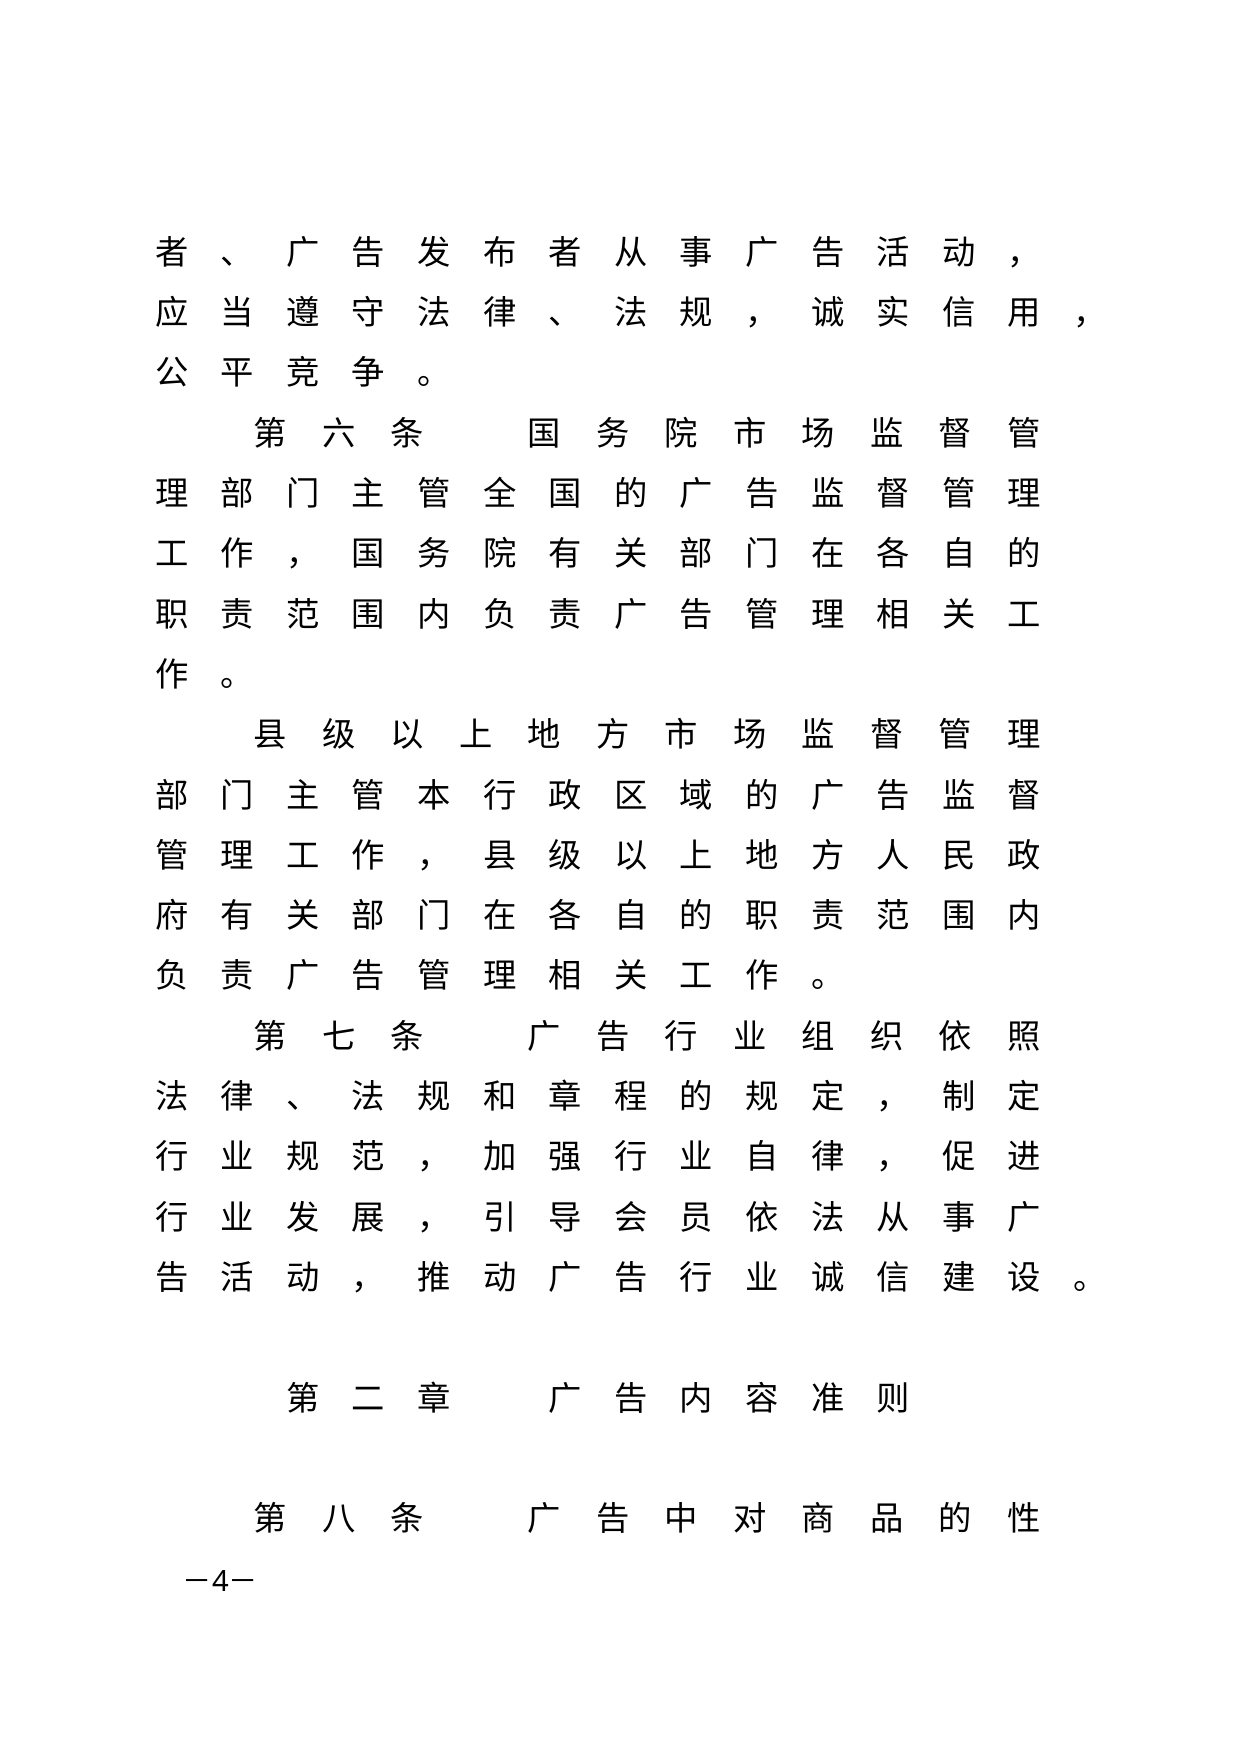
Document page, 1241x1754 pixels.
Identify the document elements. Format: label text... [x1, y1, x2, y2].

text 县级以上地方市场监督管理部门主管本行政区域的广告监督管理工作，县级以上地方人民政府有关部门在各自的职责范围内负责广告管理相关工作。 [155, 702, 1073, 1003]
text 第六条 国务院市场监督管理部门主管全国的广告监督管理工作，国务院有关部门在各自的职责范围内负责广告管理相关工作。 [155, 400, 1073, 702]
text 第二章 广告内容准则 [155, 1365, 1073, 1426]
text 第八条 广告中对商品的性能、功能、产地、用途、质量、成分、价格、生产者、有效期限、允诺等或者对服务的内容、提供者、形式、质量、价格、允诺等有表示的，应当准确、清楚、明白。 [155, 1486, 1073, 1546]
text 第五条 广告主、广告经营者、广告发布者从事广告活动，应当遵守法律、法规，诚实信用，公平竞争。 [155, 219, 1073, 400]
text 第七条 广告行业组织依照法律、法规和章程的规定，制定行业规范，加强行业自律，促进行业发展，引导会员依法从事广告活动，推动广告行业诚信建设。 [155, 1003, 1073, 1305]
